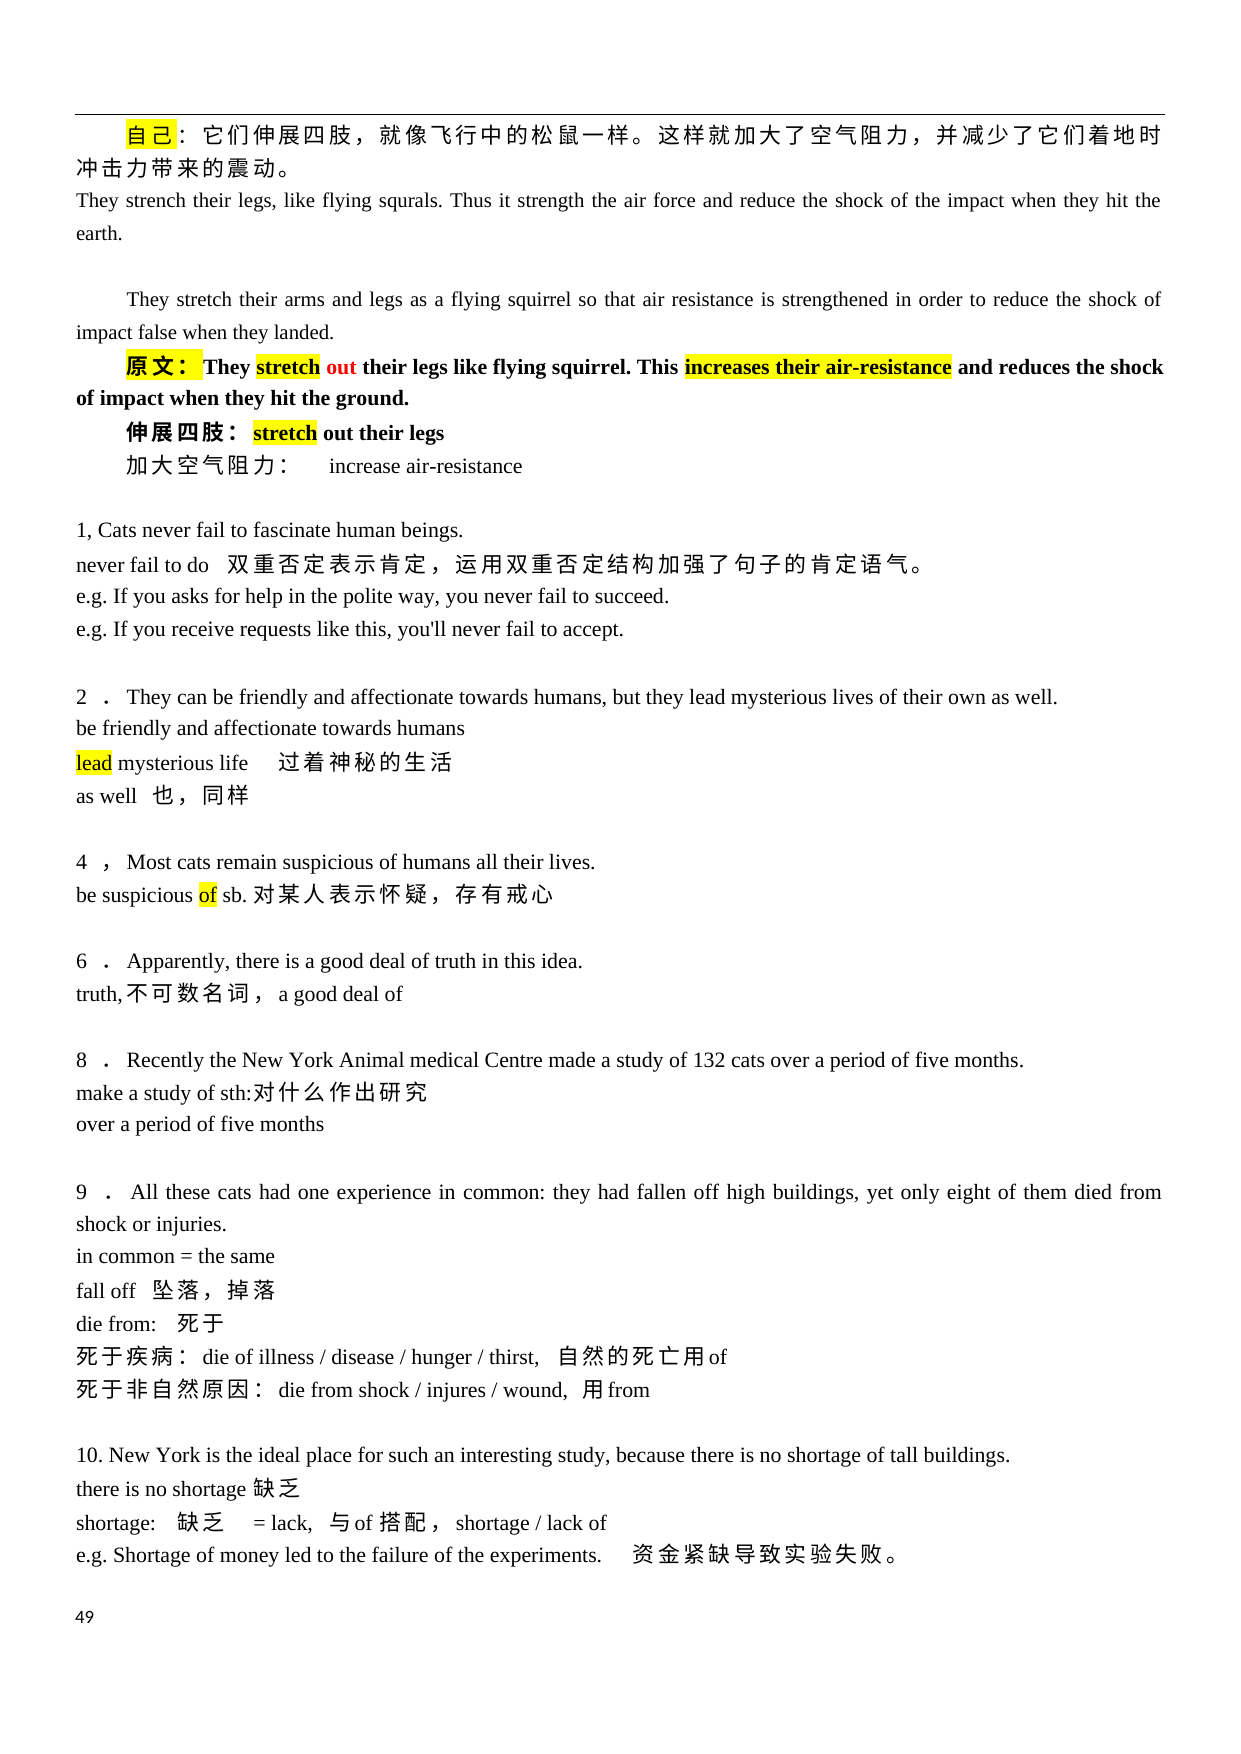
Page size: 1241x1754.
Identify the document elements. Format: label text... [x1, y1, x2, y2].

text 1, Cats never fail to fascinate human beings. [76, 513, 1164, 546]
text as well 也，同样 [76, 777, 1164, 810]
text die from:死于 [76, 1306, 1164, 1339]
text make a study of sth:对什么作出研究 [76, 1074, 1164, 1108]
text 伸展四肢：stretch out their legs [76, 414, 1164, 447]
text 2．They can be friendly and affectionate towards humans, but they lead mysterious lives of their own as well. [76, 678, 1164, 711]
text be suspicious of sb. 对某人表示怀疑，存有戒心 [76, 876, 1164, 909]
text over a period of five months [76, 1108, 1164, 1141]
text e.g. If you receive requests like this, you'll never fail to accept. [76, 612, 1164, 645]
text in common = the same [76, 1240, 1164, 1273]
text shortage:缺乏 = lack, 与of搭配，shortage / lack of [76, 1504, 1164, 1537]
text e.g. Shortage of money led to the failure of the experiments. 资金紧缺导致实验失败。 [76, 1537, 1164, 1570]
text 死于疾病：die of illness / disease / hunger / thirst,自然的死亡用of [76, 1339, 1164, 1372]
text be friendly and affectionate towards humans [76, 711, 1164, 744]
text truth,不可数名词，a good deal of [76, 976, 1164, 1008]
text 死于非自然原因：die from shock / injures / wound, 用from [76, 1372, 1164, 1405]
text They strench their legs, like flying squrals. Thus it strength the air force and reduce the shock of the impact when they hit the earth. [76, 183, 1164, 249]
text 4，Most cats remain suspicious of humans all their lives. [76, 843, 1164, 876]
text 8．Recently the New York Animal medical Centre made a study of 132 cats over a period of five months. [76, 1042, 1164, 1074]
text 9．All these cats had one experience in common: they had fallen off high buildings, yet only eight of them died from shock or injuries. [76, 1174, 1164, 1240]
text never fail to do 双重否定表示肯定，运用双重否定结构加强了句子的肯定语气。 [76, 546, 1164, 579]
text e.g. If you asks for help in the polite way, you never fail to succeed. [76, 579, 1164, 612]
text They stretch their arms and legs as a flying squirrel so that air resistance is strengthened in order to reduce the shock of impact false when they landed. [76, 282, 1164, 348]
text lead mysterious life 过着神秘的生活 [76, 744, 1164, 777]
text 原文：They stretch out their legs like flying squirrel. This increases their air-resistance and reduces the shock of impact when they hit the ground. [76, 348, 1164, 414]
text 10. New York is the ideal place for such an interesting study, because there is no shortage of tall buildings. [76, 1438, 1164, 1471]
text 加大空气阻力： increase air-resistance [76, 447, 1164, 480]
text fall off 坠落，掉落 [76, 1273, 1164, 1306]
text 自己：它们伸展四肢，就像飞行中的松鼠一样。这样就加大了空气阻力，并减少了它们着地时冲击力带来的震动。 [76, 117, 1164, 183]
text there is no shortage 缺乏 [76, 1471, 1164, 1504]
text 6．Apparently, there is a good deal of truth in this idea. [76, 942, 1164, 976]
